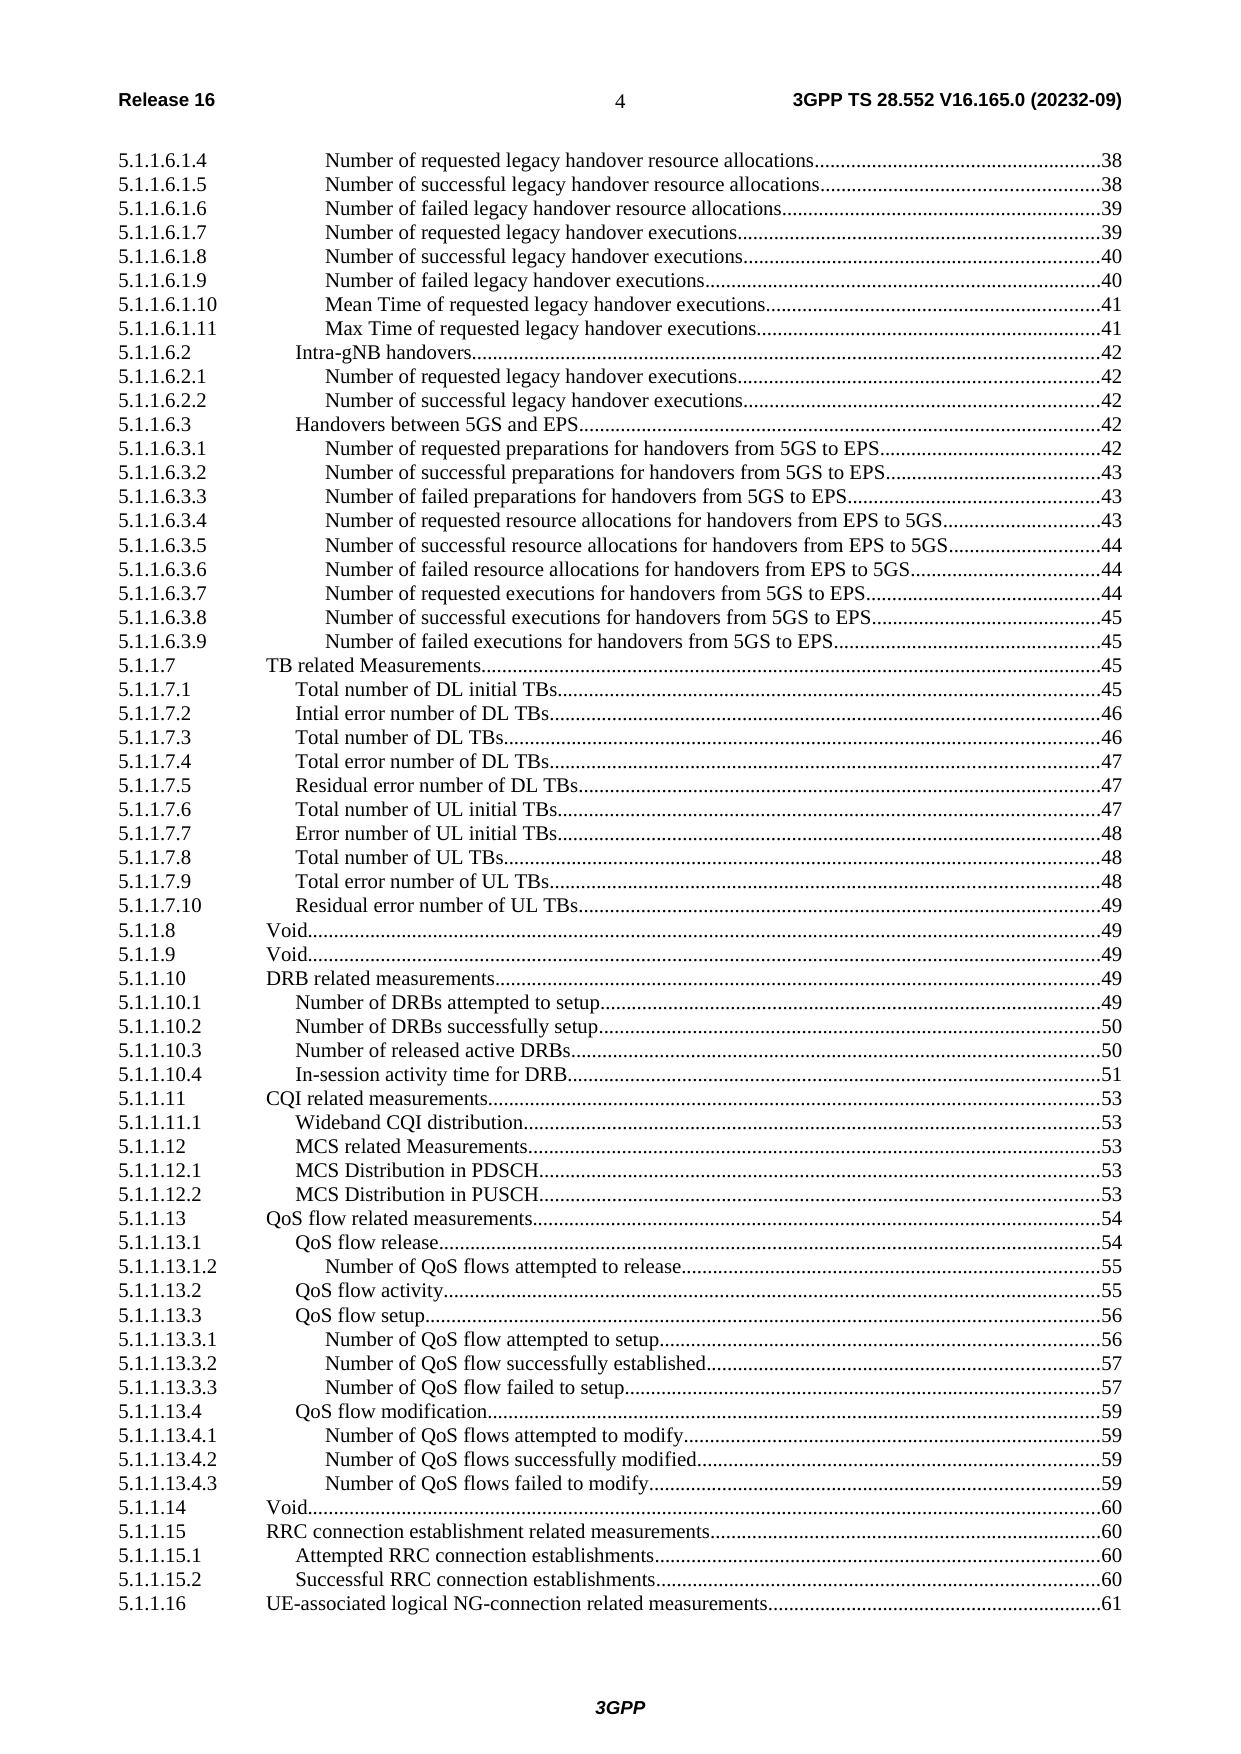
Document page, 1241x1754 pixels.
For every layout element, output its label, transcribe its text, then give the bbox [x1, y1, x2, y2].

text 5.1.1.13.3.3 Number of QoS flow failed to setup 57 [118, 1375, 1122, 1399]
text 5.1.1.7.9 Total error number of UL TBs 48 [118, 869, 1122, 893]
text 5.1.1.6.3.8 Number of successful executions for handovers from 5GS to EPS 45 [118, 605, 1122, 629]
text 5.1.1.13.3.1 Number of QoS flow attempted to setup 56 [118, 1327, 1122, 1351]
text 5.1.1.15.1 Attempted RRC connection establishments 60 [118, 1543, 1122, 1567]
text 5.1.1.7.3 Total number of DL TBs 46 [118, 725, 1122, 749]
text 5.1.1.10.2 Number of DRBs successfully setup 50 [118, 1014, 1122, 1038]
text 5.1.1.6.3.7 Number of requested executions for handovers from 5GS to EPS 44 [118, 581, 1122, 605]
text 5.1.1.6.3.2 Number of successful preparations for handovers from 5GS to EPS 43 [118, 460, 1122, 484]
text 5.1.1.7.2 Intial error number of DL TBs 46 [118, 701, 1122, 725]
text 5.1.1.13.2 QoS flow activity 55 [118, 1278, 1122, 1302]
text 5.1.1.10 DRB related measurements 49 [118, 966, 1122, 990]
text 5.1.1.6.3.3 Number of failed preparations for handovers from 5GS to EPS 43 [118, 484, 1122, 508]
text 5.1.1.6.3.4 Number of requested resource allocations for handovers from EPS to 5GS 43 [118, 508, 1122, 532]
text 5.1.1.7.10 Residual error number of UL TBs 49 [118, 893, 1122, 917]
text 5.1.1.6.1.9 Number of failed legacy handover executions 40 [118, 268, 1122, 292]
text 5.1.1.13.1 QoS flow release 54 [118, 1230, 1122, 1254]
text 5.1.1.16 UE-associated logical NG-connection related measurements 61 [118, 1591, 1122, 1615]
text 5.1.1.6.1.7 Number of requested legacy handover executions 39 [118, 220, 1122, 244]
text 5.1.1.7 TB related Measurements 45 [118, 653, 1122, 677]
text 5.1.1.6.2.2 Number of successful legacy handover executions 42 [118, 388, 1122, 412]
text 5.1.1.6.1.10 Mean Time of requested legacy handover executions 41 [118, 292, 1122, 316]
text 5.1.1.6.3.5 Number of successful resource allocations for handovers from EPS to 5GS 44 [118, 532, 1122, 557]
text 5.1.1.7.7 Error number of UL initial TBs 48 [118, 821, 1122, 845]
text 5.1.1.7.1 Total number of DL initial TBs 45 [118, 677, 1122, 701]
text 5.1.1.12.2 MCS Distribution in PUSCH 53 [118, 1182, 1122, 1206]
text 5.1.1.13.3.2 Number of QoS flow successfully established 57 [118, 1351, 1122, 1375]
text 5.1.1.9 Void 49 [118, 942, 1122, 966]
text 5.1.1.6.3.1 Number of requested preparations for handovers from 5GS to EPS 42 [118, 436, 1122, 460]
text 5.1.1.10.1 Number of DRBs attempted to setup 49 [118, 990, 1122, 1014]
text 5.1.1.11 CQI related measurements 53 [118, 1086, 1122, 1110]
text 5.1.1.6.1.8 Number of successful legacy handover executions 40 [118, 244, 1122, 268]
text 5.1.1.15.2 Successful RRC connection establishments 60 [118, 1567, 1122, 1591]
text 5.1.1.10.3 Number of released active DRBs 50 [118, 1038, 1122, 1062]
text 5.1.1.8 Void 49 [118, 917, 1122, 942]
text 5.1.1.7.6 Total number of UL initial TBs 47 [118, 797, 1122, 821]
text 5.1.1.13.4.1 Number of QoS flows attempted to modify 59 [118, 1423, 1122, 1447]
text 5.1.1.13 QoS flow related measurements 54 [118, 1206, 1122, 1230]
text 5.1.1.13.3 QoS flow setup 56 [118, 1302, 1122, 1327]
text 5.1.1.11.1 Wideband CQI distribution 53 [118, 1110, 1122, 1134]
text 5.1.1.6.1.6 Number of failed legacy handover resource allocations 39 [118, 196, 1122, 220]
text 5.1.1.14 Void 60 [118, 1495, 1122, 1519]
text 5.1.1.6.3.9 Number of failed executions for handovers from 5GS to EPS 45 [118, 629, 1122, 653]
text 5.1.1.13.4 QoS flow modification 59 [118, 1399, 1122, 1423]
text 5.1.1.6.1.5 Number of successful legacy handover resource allocations 38 [118, 172, 1122, 196]
text 5.1.1.6.1.4 Number of requested legacy handover resource allocations 38 [118, 147, 1122, 172]
text 5.1.1.7.5 Residual error number of DL TBs 47 [118, 773, 1122, 797]
text 5.1.1.13.1.2 Number of QoS flows attempted to release 55 [118, 1254, 1122, 1278]
text 5.1.1.6.1.11 Max Time of requested legacy handover executions 41 [118, 316, 1122, 340]
text 5.1.1.6.3 Handovers between 5GS and EPS 42 [118, 412, 1122, 436]
text 5.1.1.13.4.3 Number of QoS flows failed to modify 59 [118, 1471, 1122, 1495]
text 5.1.1.12 MCS related Measurements 53 [118, 1134, 1122, 1158]
text 5.1.1.7.4 Total error number of DL TBs 47 [118, 749, 1122, 773]
text 5.1.1.6.3.6 Number of failed resource allocations for handovers from EPS to 5GS 44 [118, 557, 1122, 581]
text 5.1.1.15 RRC connection establishment related measurements 60 [118, 1519, 1122, 1543]
text 5.1.1.6.2.1 Number of requested legacy handover executions 42 [118, 364, 1122, 388]
text 5.1.1.12.1 MCS Distribution in PDSCH 53 [118, 1158, 1122, 1182]
text 5.1.1.7.8 Total number of UL TBs 48 [118, 845, 1122, 869]
text 5.1.1.10.4 In-session activity time for DRB 51 [118, 1062, 1122, 1086]
text 5.1.1.6.2 Intra-gNB handovers 42 [118, 340, 1122, 364]
text 5.1.1.13.4.2 Number of QoS flows successfully modified 59 [118, 1447, 1122, 1471]
